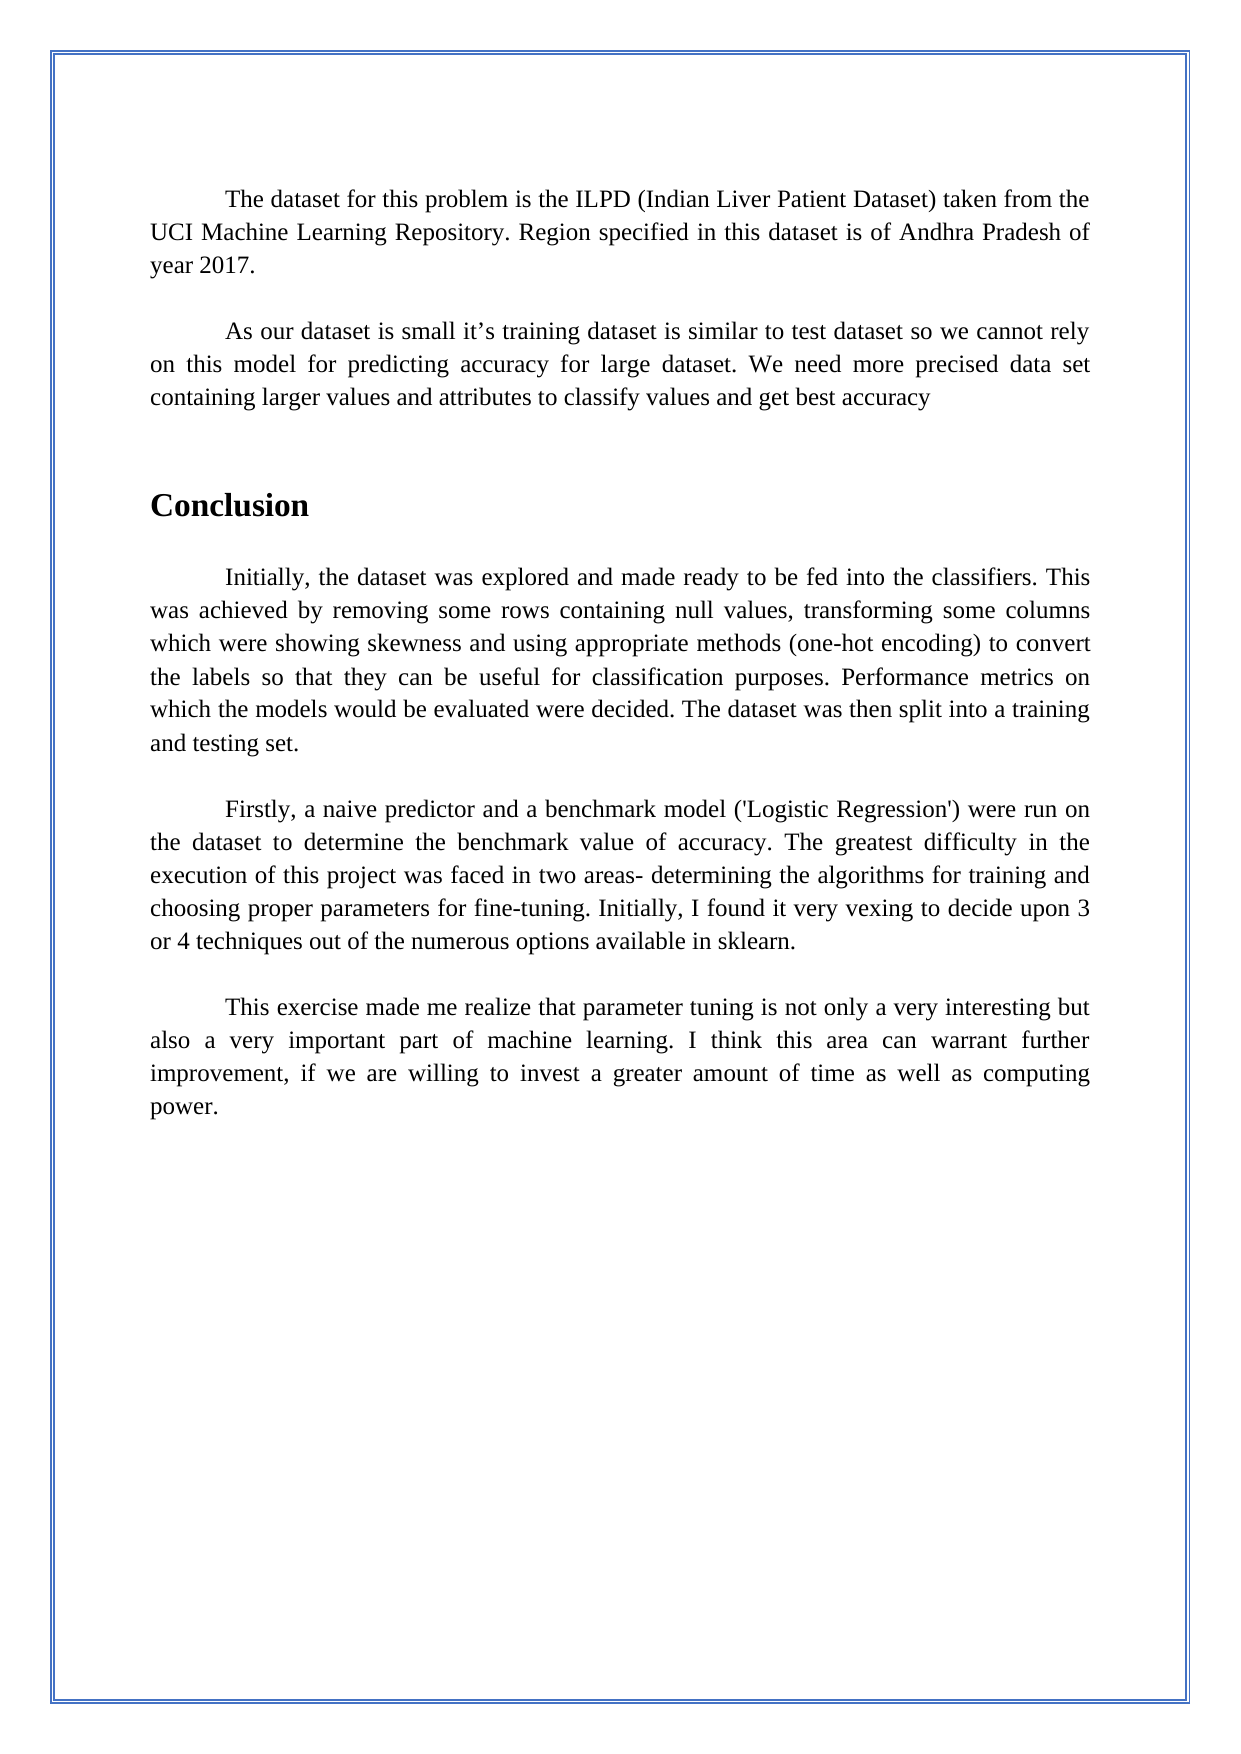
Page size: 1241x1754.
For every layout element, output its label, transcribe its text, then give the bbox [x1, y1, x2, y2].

text This exercise made me realize that parameter tuning is not only a very interesting but also a very important part of machine learning. I think this area can warrant further improvement, if we are willing to invest a greater amount of time as well as computing power. [150, 992, 1092, 1119]
text The dataset for this problem is the ILPD (Indian Liver Patient Dataset) taken from the UCI Machine Learning Repository. Region specified in this dataset is of Andhra Pradesh of year 2017. [150, 184, 1092, 279]
text Conclusion [150, 485, 1092, 524]
text Initially, the dataset was explored and made ready to be fed into the classifiers. This was achieved by removing some rows containing null values, transforming some columns which were showing skewness and using appropriate methods (one-hot encoding) to convert the labels so that they can be useful for classification purposes. Performance metrics on which the models would be evaluated were decided. The dataset was then split into a training and testing set. [150, 562, 1092, 756]
text As our dataset is small it’s training dataset is similar to test dataset so we cannot rely on this model for predicting accuracy for large dataset. We need more precised data set containing larger values and attributes to classify values and get best accuracy [150, 316, 1092, 411]
text Firstly, a naive predictor and a benchmark model ('Logistic Regression') were run on the dataset to determine the benchmark value of accuracy. The greatest difficulty in the execution of this project was faced in two areas- determining the algorithms for training and choosing proper parameters for fine-tuning. Initially, I found it very vexing to decide upon 3 or 4 techniques out of the numerous options available in sklearn. [150, 794, 1092, 954]
